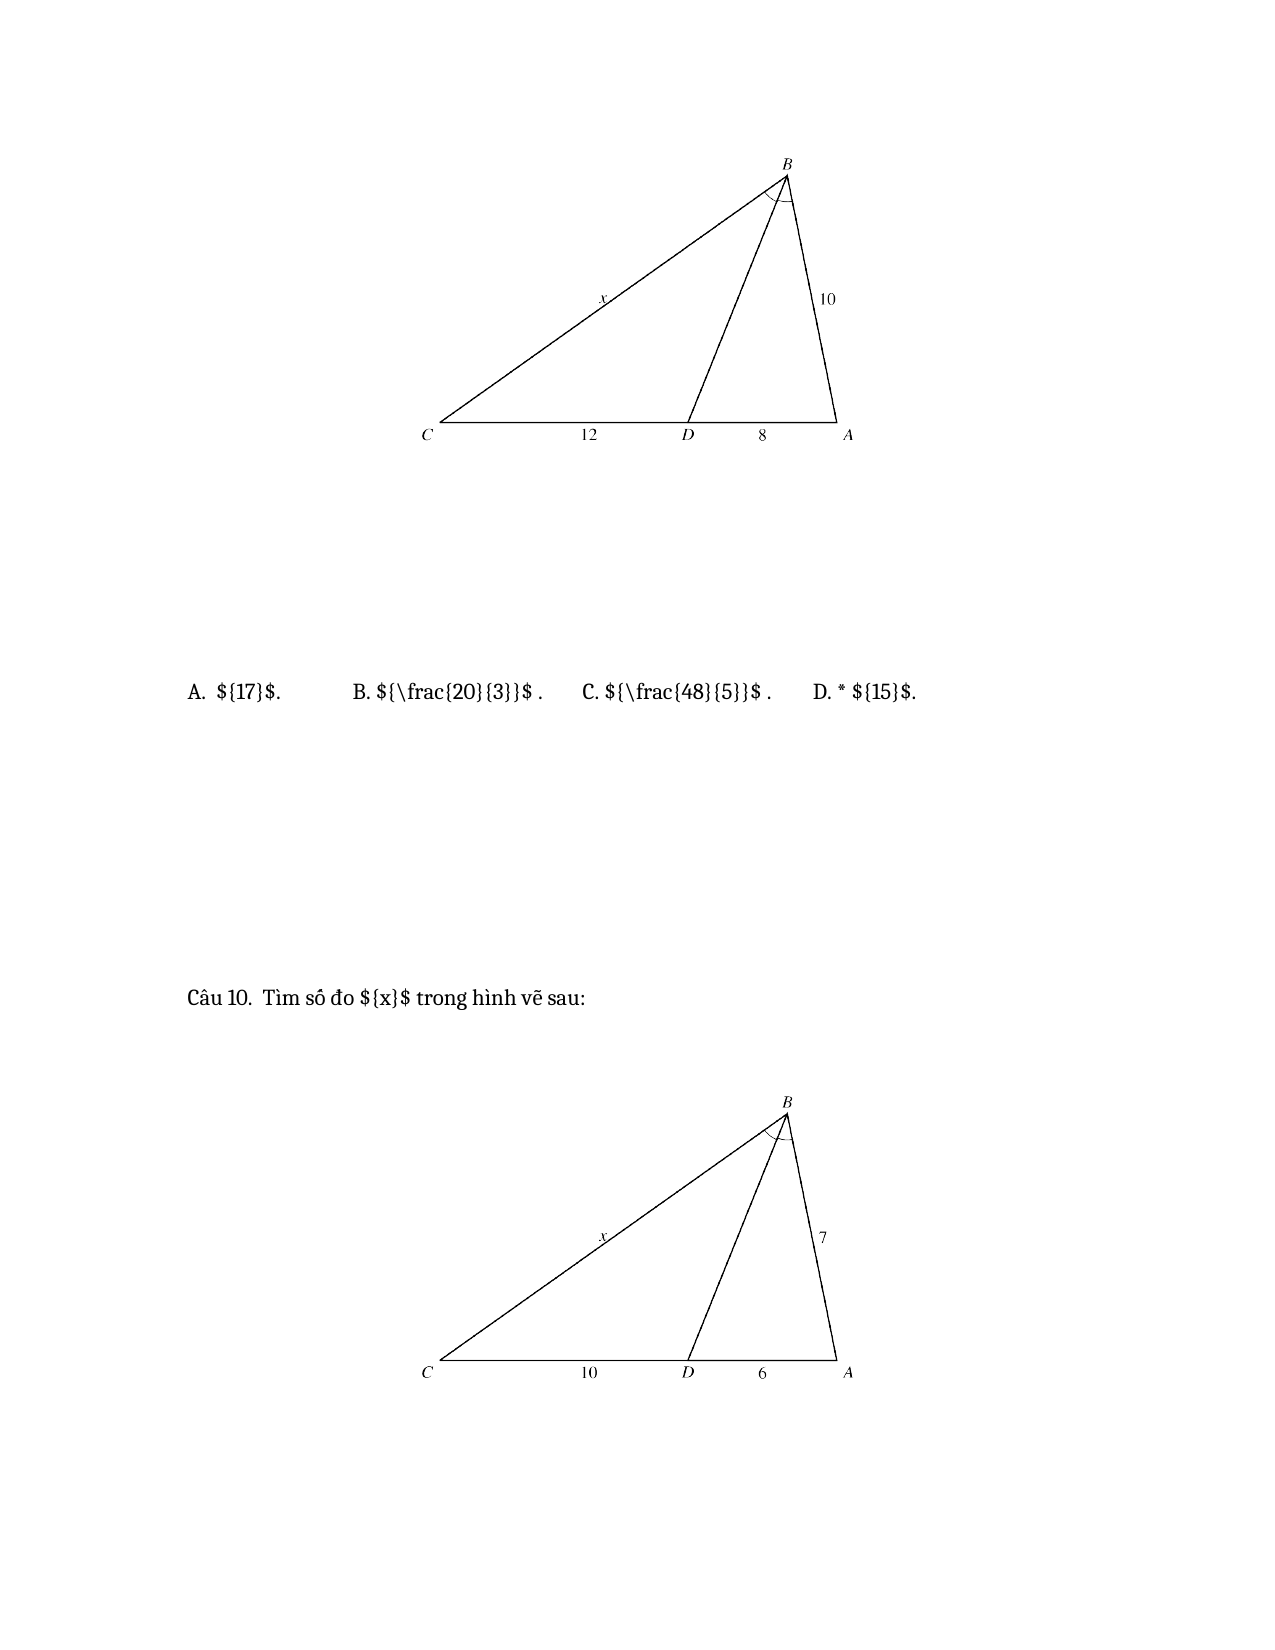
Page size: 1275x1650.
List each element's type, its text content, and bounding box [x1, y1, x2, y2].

picture [412, 1087, 863, 1388]
text Câu 10. Tìm số đo ${x}$ trong hình vẽ sau: [187, 985, 1087, 1011]
picture [412, 150, 863, 450]
text A. ${17}$. B. ${\frac{20}{3}}$ . C. ${\frac{48}{5}}$ . D. * ${15}$. [187, 679, 1087, 705]
